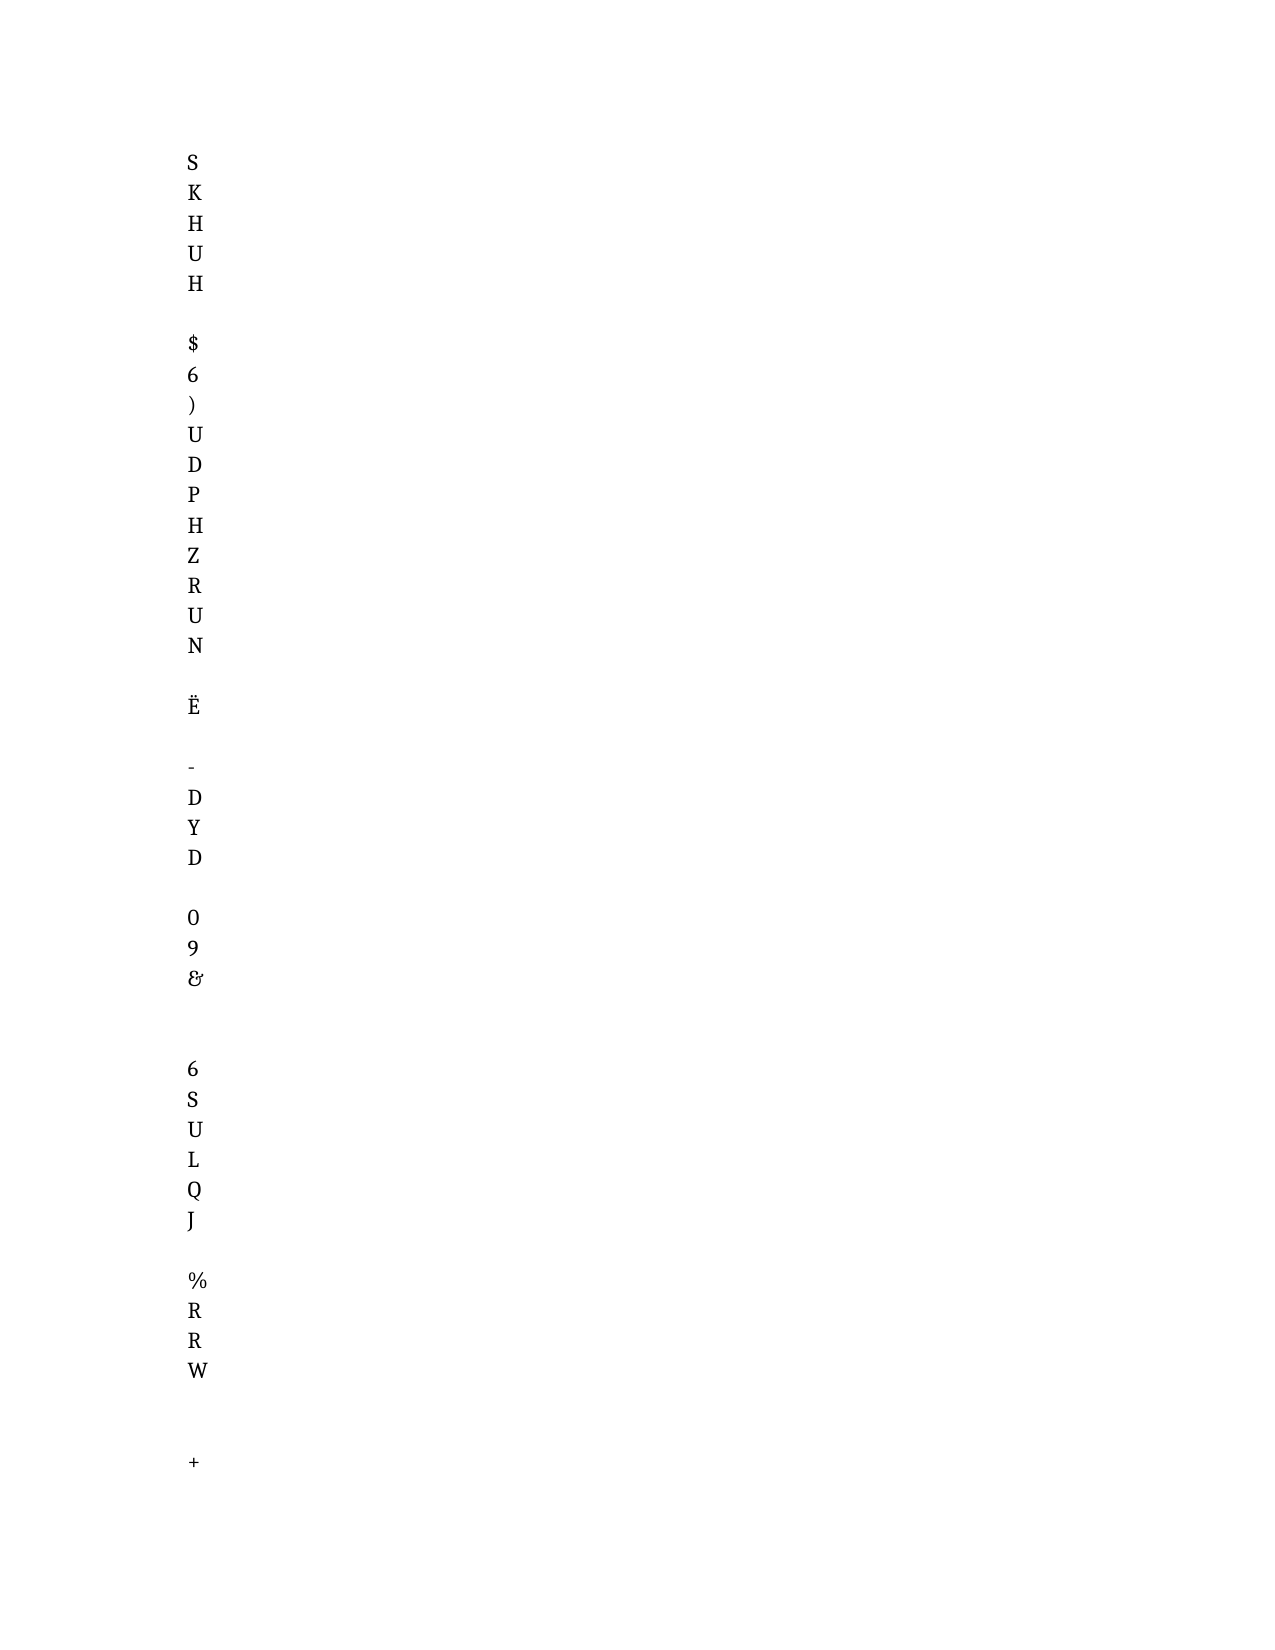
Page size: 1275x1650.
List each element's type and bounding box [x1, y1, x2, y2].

text [187, 150, 1087, 1475]
